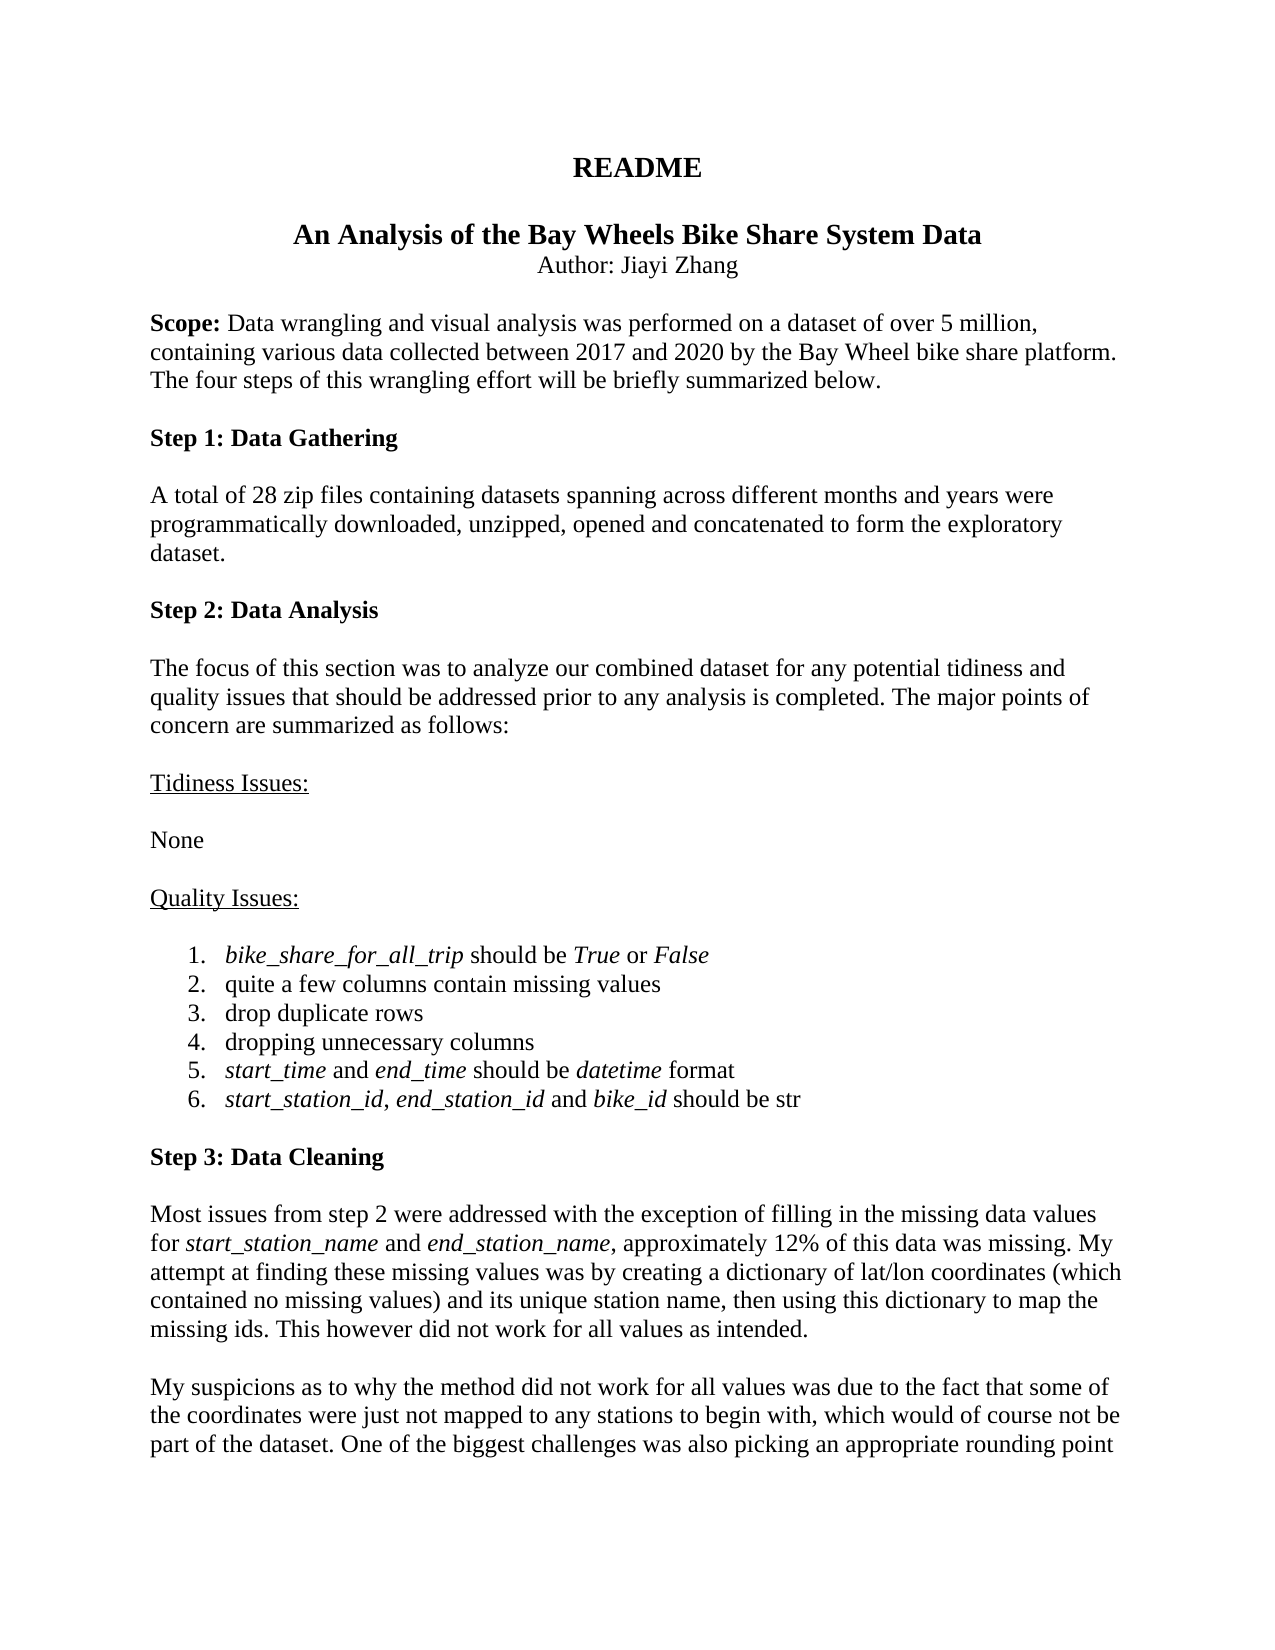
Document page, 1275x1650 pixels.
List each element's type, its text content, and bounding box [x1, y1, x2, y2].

text None [150, 826, 1125, 854]
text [150, 1372, 1125, 1458]
list start_time and end_time should be datetime format [187, 1056, 1125, 1084]
text Scope: Data wrangling and visual analysis was performed on a dataset of over 5 million, containing various data collected between 2017 and 2020 by the Bay Wheel bike share platform. The four steps of this wrangling effort will be briefly summarized below. [150, 308, 1125, 394]
list start_station_id, end_station_id and bike_id should be str [187, 1084, 1125, 1113]
text Quality Issues: [150, 883, 1125, 912]
list dropping unnecessary columns [187, 1027, 1125, 1056]
text Step 2: Data Analysis [150, 596, 1125, 624]
text A total of 28 zip files containing datasets spanning across different months and years were programmatically downloaded, unzipped, opened and concatenated to form the exploratory dataset. [150, 481, 1125, 567]
text Most issues from step 2 were addressed with the exception of filling in the missing data values for start_station_name and end_station_name, approximately 12% of this data was missing. My attempt at finding these missing values was by creating a dictionary of lat/lon coordinates (which contained no missing values) and its unique station name, then using this dictionary to map the missing ids. This however did not work for all values as intended. [150, 1199, 1125, 1343]
text Step 1: Data Gathering [150, 423, 1125, 452]
text Tidiness Issues: [150, 768, 1125, 797]
list drop duplicate rows [187, 998, 1125, 1027]
text README [150, 150, 1125, 183]
text Author: Jiayi Zhang [150, 251, 1125, 279]
text Step 3: Data Cleaning [150, 1142, 1125, 1171]
list bike_share_for_all_trip should be True or False [187, 941, 1125, 969]
text The focus of this section was to analyze our combined dataset for any potential tidiness and quality issues that should be addressed prior to any analysis is completed. The major points of concern are summarized as follows: [150, 653, 1125, 739]
text An Analysis of the Bay Wheels Bike Share System Data [150, 217, 1125, 251]
list quite a few columns contain missing values [187, 969, 1125, 998]
